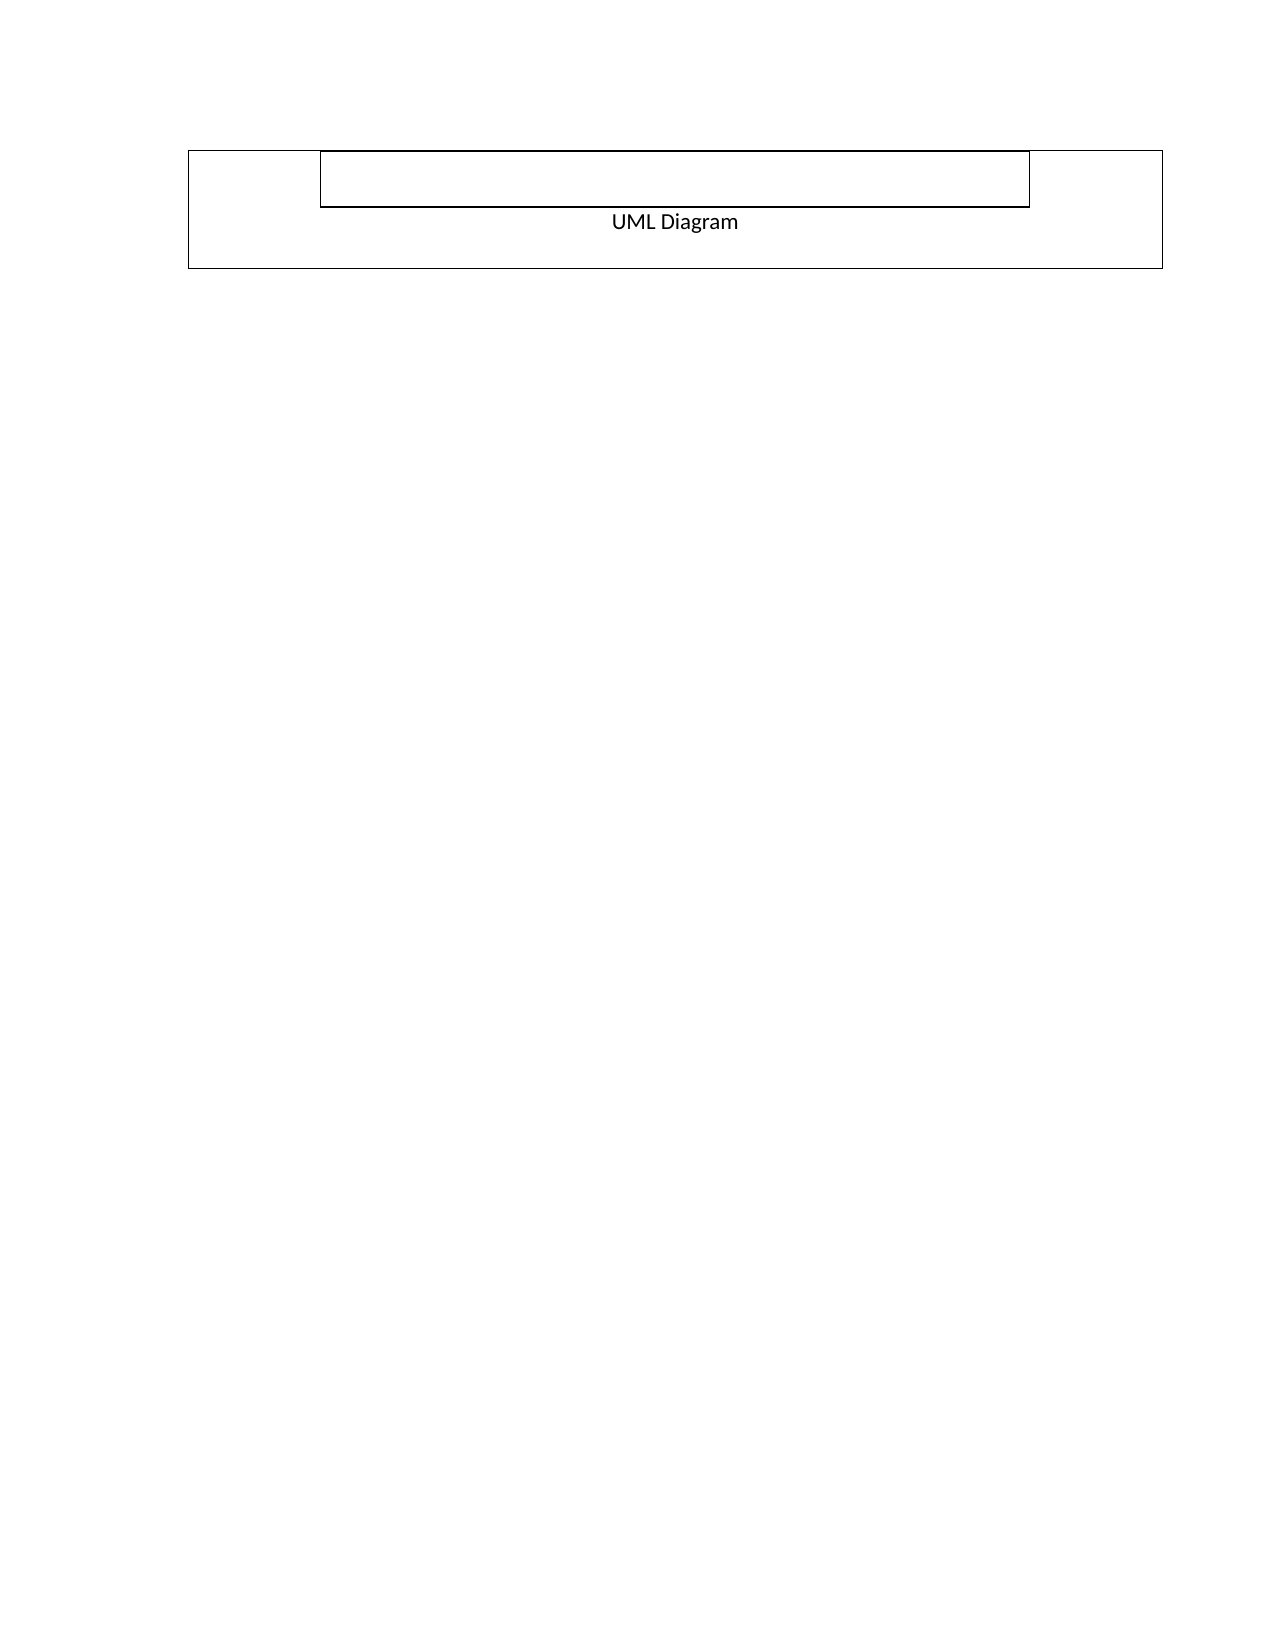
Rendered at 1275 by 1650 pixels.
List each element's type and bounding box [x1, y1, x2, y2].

table_header [189, 151, 1162, 268]
